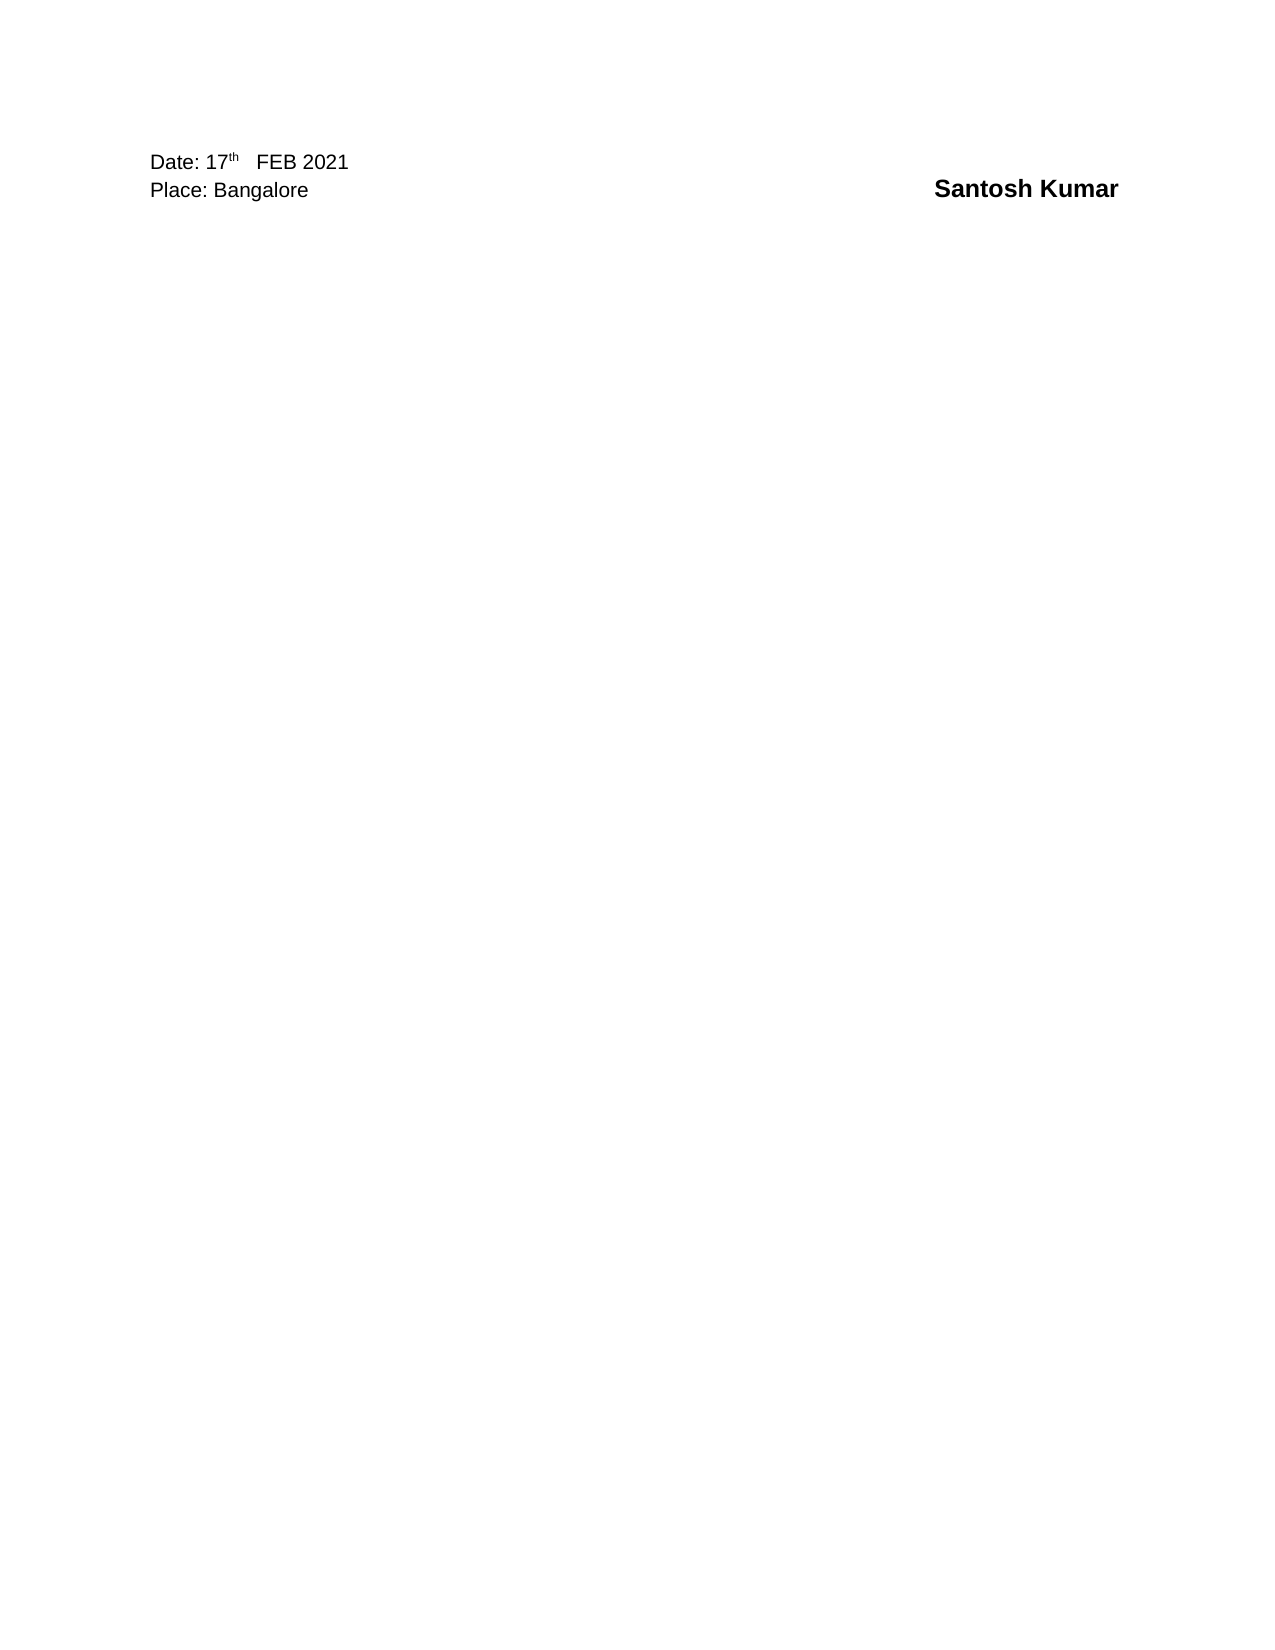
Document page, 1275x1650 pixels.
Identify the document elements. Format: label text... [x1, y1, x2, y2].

text Place: Bangalore Santosh Kumar [150, 174, 1125, 203]
text Date: 17th FEB 2021 [150, 150, 1125, 174]
